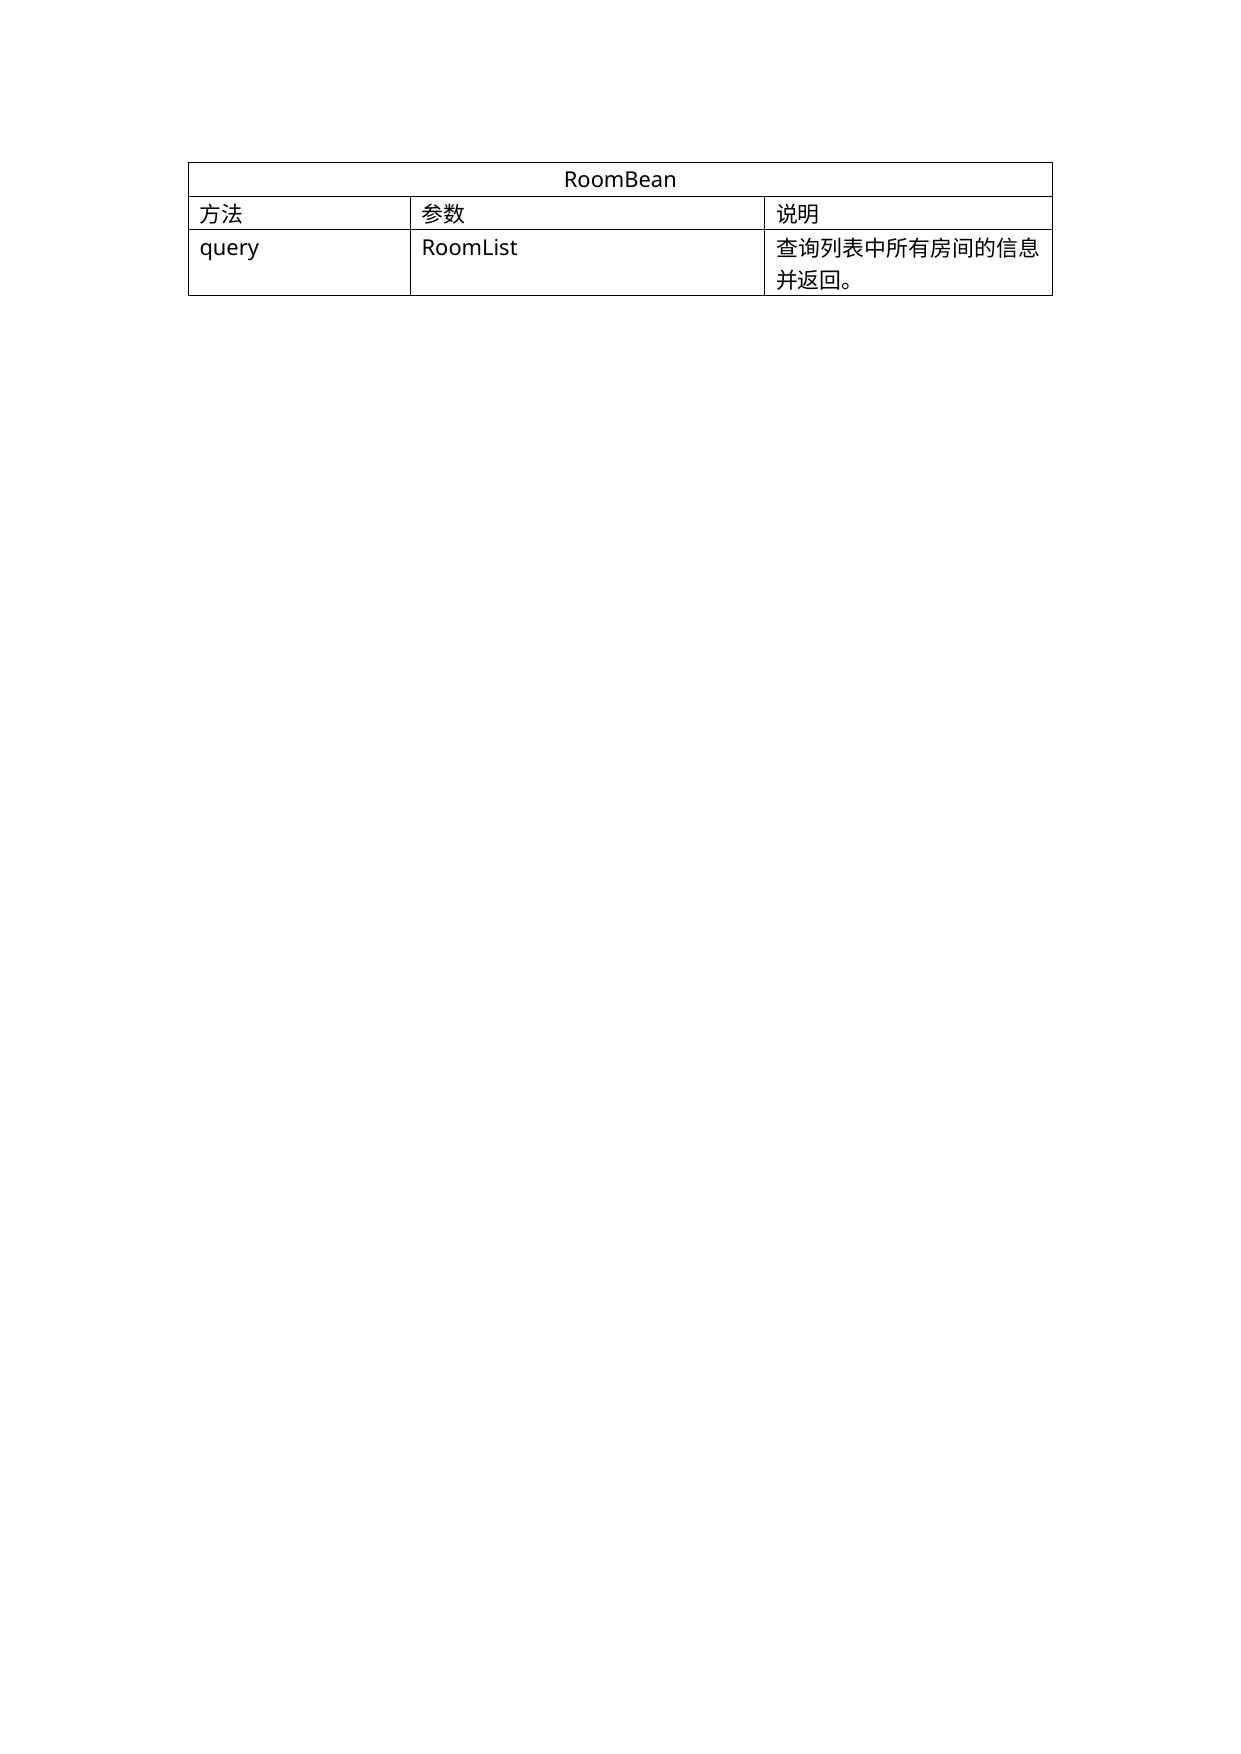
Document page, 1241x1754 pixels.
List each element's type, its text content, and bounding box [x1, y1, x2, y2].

table_cell query [189, 230, 410, 295]
table_cell 说明 [765, 197, 1052, 229]
table_cell 方法 [189, 197, 410, 229]
table_header RoomBean [189, 163, 1052, 196]
table_cell 查询列表中所有房间的信息并返回。 [765, 230, 1052, 295]
table_cell 参数 [411, 197, 764, 229]
table_cell RoomList [411, 230, 764, 295]
